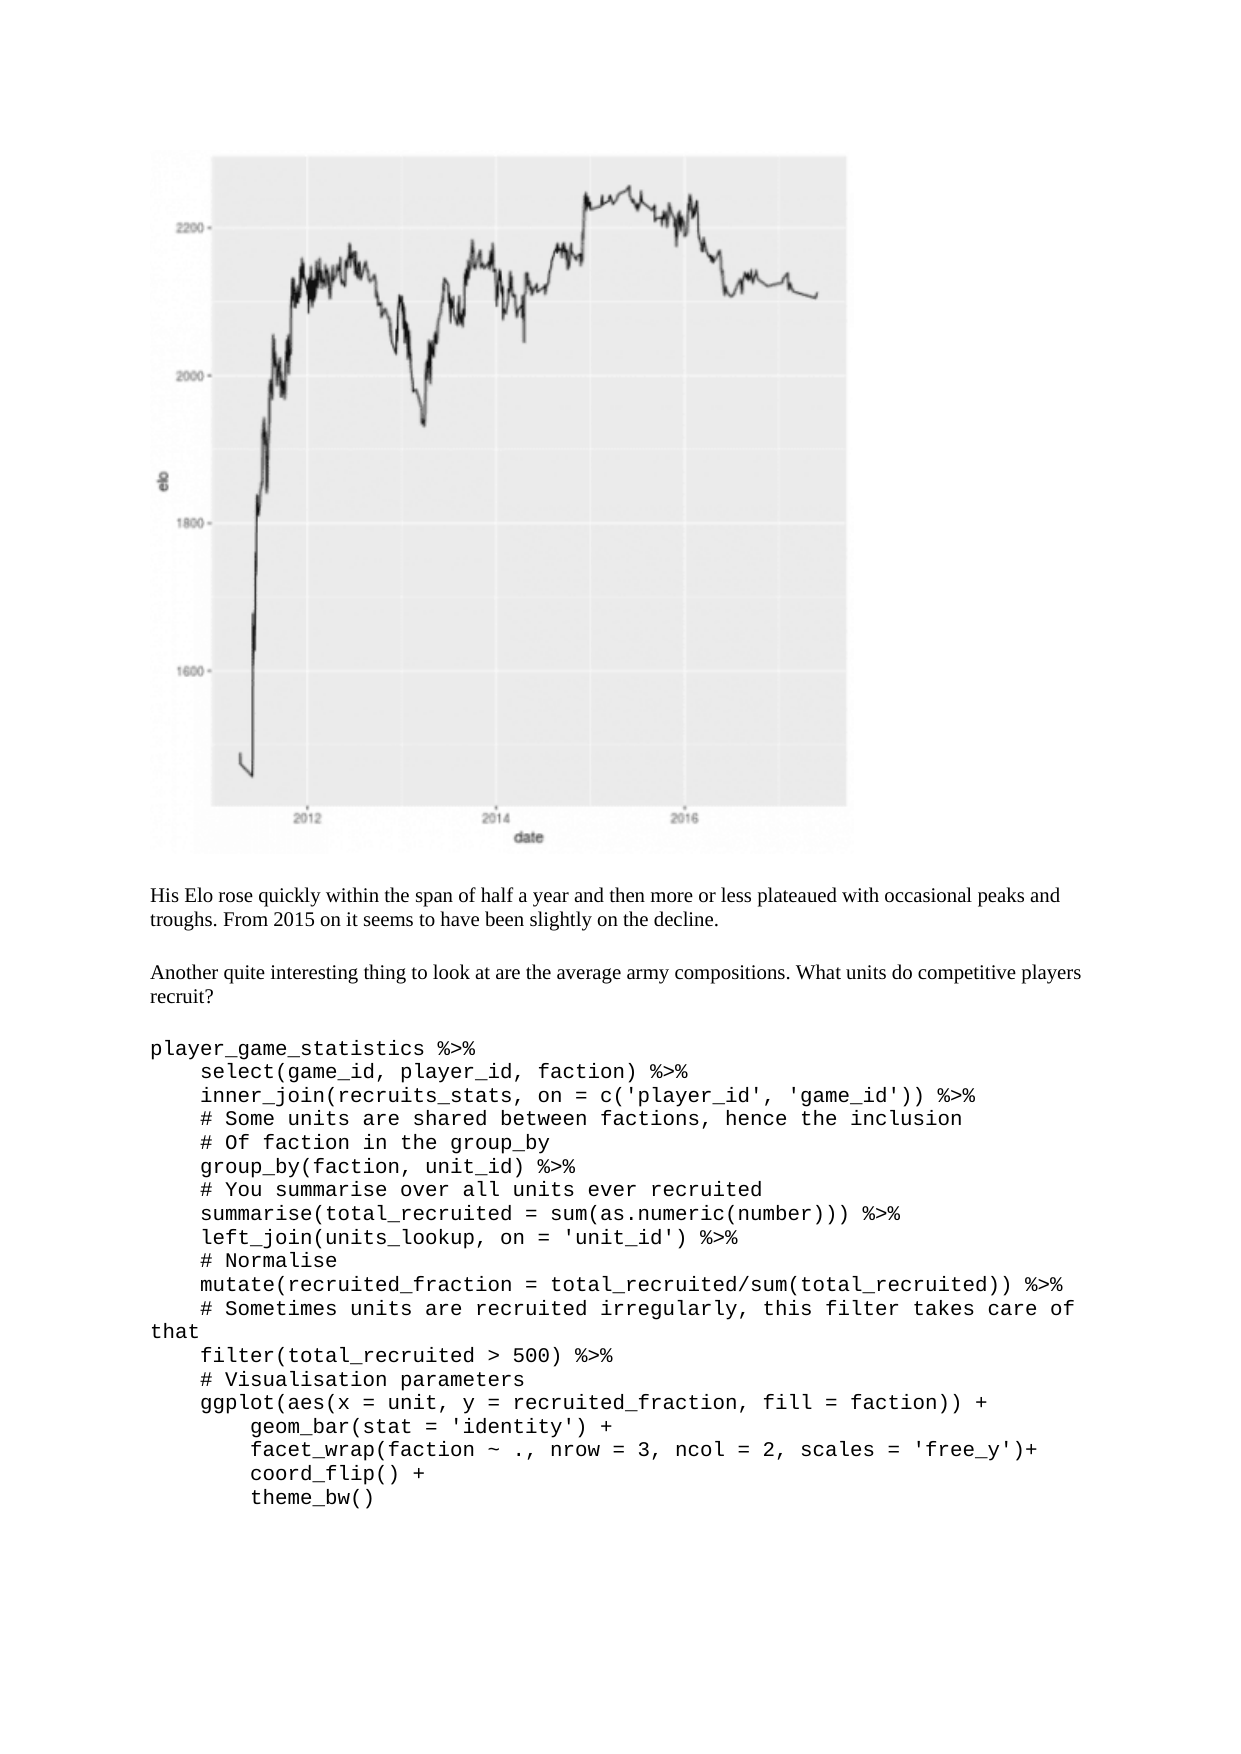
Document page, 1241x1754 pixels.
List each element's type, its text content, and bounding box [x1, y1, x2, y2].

text # You summarise over all units ever recruited [150, 1179, 1090, 1203]
text His Elo rose quickly within the span of half a year and then more or less plateaued with occasional peaks and troughs. From 2015 on it seems to have been slightly on the decline. [150, 883, 1090, 931]
text # Sometimes units are recruited irregularly, this filter takes care of that [150, 1298, 1090, 1345]
text theme_bw() [150, 1487, 1090, 1510]
text select(game_id, player_id, faction) %>% [150, 1061, 1090, 1085]
text group_by(faction, unit_id) %>% [150, 1156, 1090, 1179]
text coord_flip() + [150, 1463, 1090, 1487]
text # Of faction in the group_by [150, 1132, 1090, 1156]
text # Normalise [150, 1250, 1090, 1274]
text ggplot(aes(x = unit, y = recruited_fraction, fill = faction)) + [150, 1392, 1090, 1416]
text mutate(recruited_fraction = total_recruited/sum(total_recruited)) %>% [150, 1274, 1090, 1298]
text inner_join(recruits_stats, on = c('player_id', 'game_id')) %>% [150, 1085, 1090, 1108]
text # Some units are shared between factions, hence the inclusion [150, 1108, 1090, 1132]
text summarise(total_recruited = sum(as.numeric(number))) %>% [150, 1203, 1090, 1227]
text player_game_statistics %>% [150, 1037, 1090, 1061]
text facet_wrap(faction ~ ., nrow = 3, ncol = 2, scales = 'free_y')+ [150, 1439, 1090, 1463]
text geom_bar(stat = 'identity') + [150, 1416, 1090, 1439]
picture [150, 150, 854, 854]
text # Visualisation parameters [150, 1368, 1090, 1392]
text Another quite interesting thing to look at are the average army compositions. What units do competitive players recruit? [150, 960, 1090, 1008]
text filter(total_recruited > 500) %>% [150, 1345, 1090, 1368]
text left_join(units_lookup, on = 'unit_id') %>% [150, 1227, 1090, 1250]
